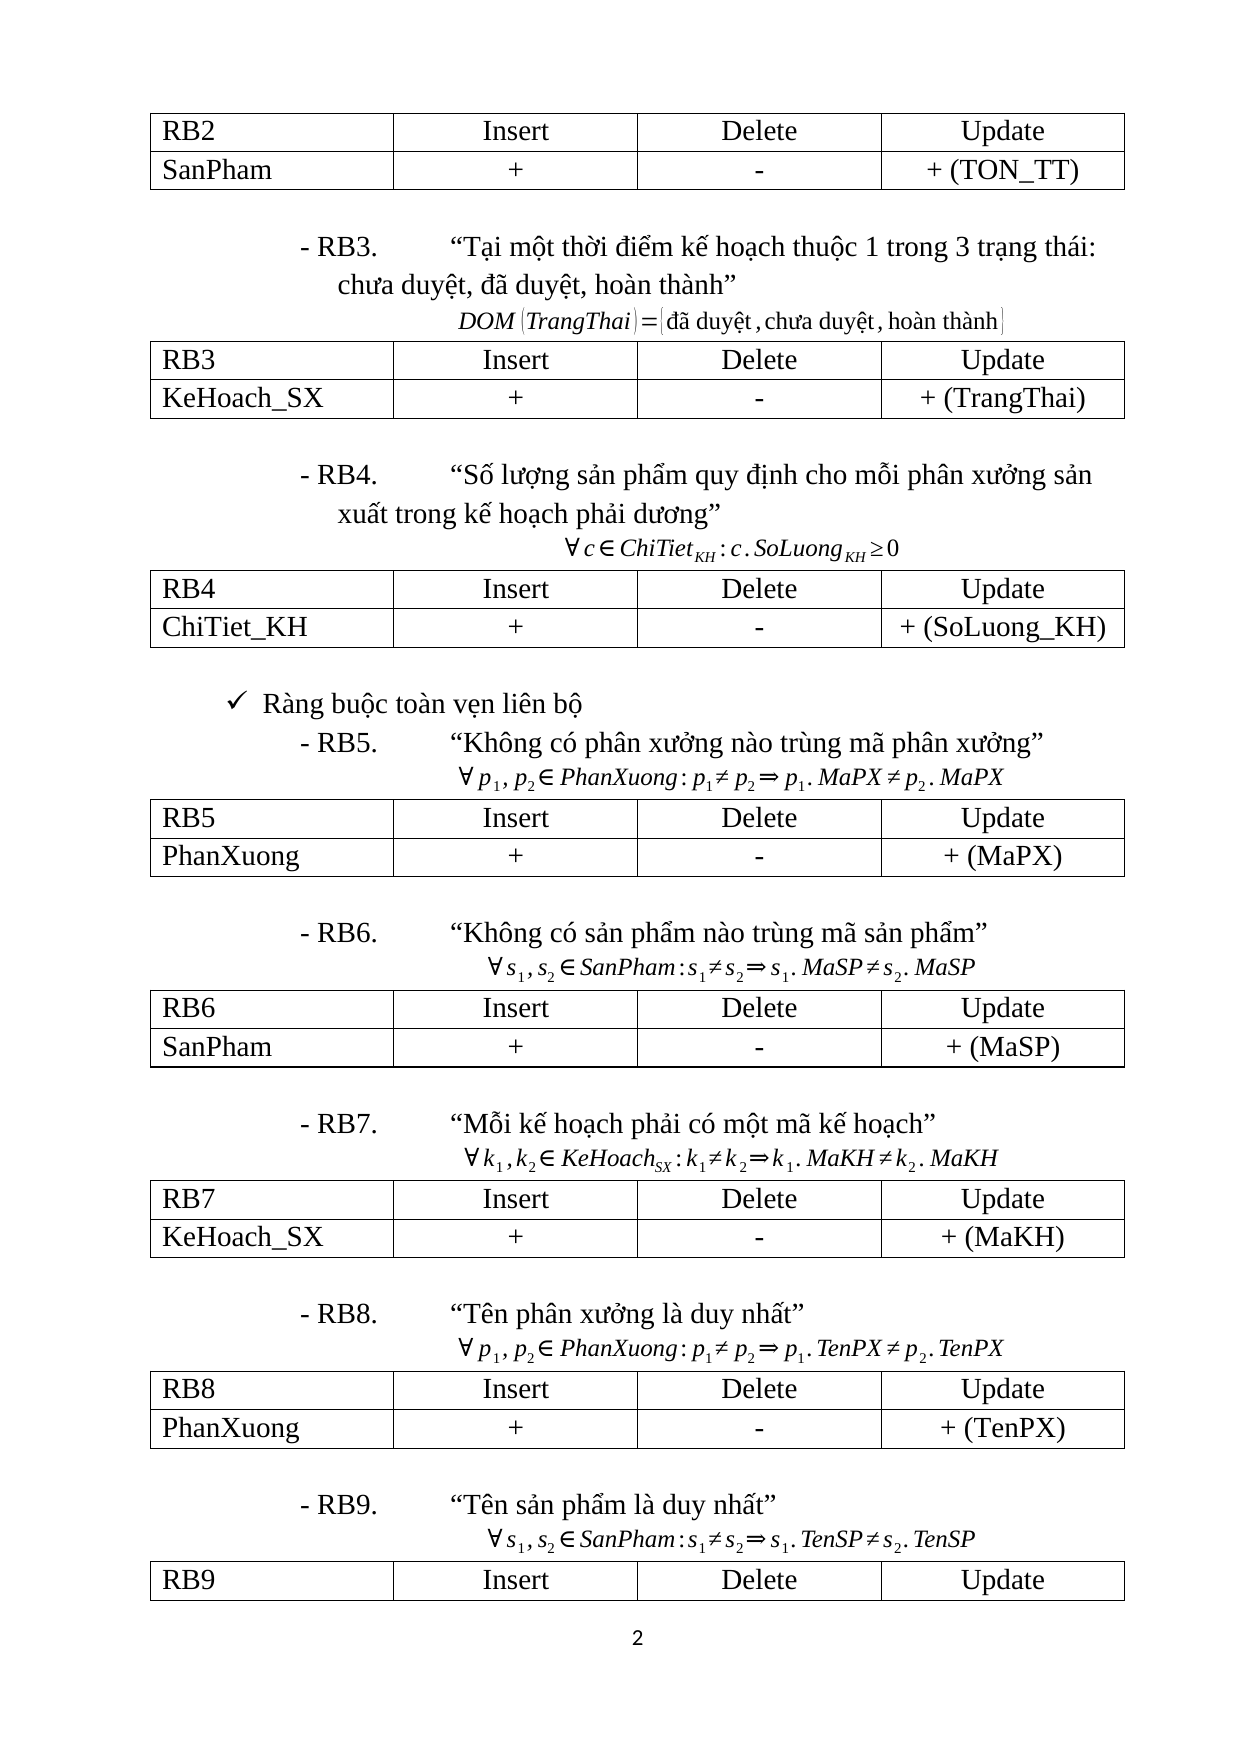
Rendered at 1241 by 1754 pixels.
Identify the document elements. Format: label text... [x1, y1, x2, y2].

table_cell PhanXuong [151, 1410, 393, 1447]
table_cell - [638, 1029, 881, 1066]
list Ràng buộc toàn vẹn liên bộ [225, 686, 1125, 720]
table_header Update [882, 1181, 1124, 1218]
table_header RB5 [151, 800, 393, 837]
table_cell + (TrangThai) [882, 380, 1124, 418]
table_header Delete [638, 800, 881, 837]
table_cell - [638, 152, 881, 189]
table_header RB4 [151, 571, 393, 608]
list “Tại một thời điểm kế hoạch thuộc 1 trong 3 trạng thái: chưa duyệt, đã duyệt, hoàn thành” [300, 229, 1125, 301]
table_header RB8 [151, 1372, 393, 1409]
table_header Insert [394, 991, 637, 1028]
table_cell + [394, 380, 637, 418]
table_cell + [394, 1220, 637, 1257]
table_cell + (SoLuong_KH) [882, 609, 1124, 647]
table_cell + (MaPX) [882, 839, 1124, 876]
table_cell + [394, 1410, 637, 1447]
table_header Insert [394, 1181, 637, 1218]
list “Tên phân xưởng là duy nhất” [300, 1297, 1125, 1330]
table_header Delete [638, 114, 881, 151]
table_header Insert [394, 114, 637, 151]
table_header RB9 [151, 1562, 393, 1599]
list “Tên sản phẩm là duy nhất” [300, 1487, 1125, 1521]
table_header RB2 [151, 114, 393, 151]
list “Không có phân xưởng nào trùng mã phân xưởng” [300, 725, 1125, 758]
table_header RB6 [151, 991, 393, 1028]
table_header Insert [394, 571, 637, 608]
table_header Delete [638, 1562, 881, 1599]
table_cell - [638, 839, 881, 876]
table_cell + [394, 1029, 637, 1066]
table_header Delete [638, 1372, 881, 1409]
table_cell ChiTiet_KH [151, 609, 393, 647]
table_cell + (TON_TT) [882, 152, 1124, 189]
list “Không có sản phẩm nào trùng mã sản phẩm” [300, 916, 1125, 949]
table_header Update [882, 571, 1124, 608]
table_cell + [394, 609, 637, 647]
table_cell - [638, 1410, 881, 1447]
table_header RB3 [151, 342, 393, 379]
table_cell - [638, 1220, 881, 1257]
table_header Delete [638, 342, 881, 379]
list “Số lượng sản phẩm quy định cho mỗi phân xưởng sản xuất trong kế hoạch phải dương” [300, 457, 1125, 529]
table_header Update [882, 1562, 1124, 1599]
table_header Delete [638, 571, 881, 608]
table_header Insert [394, 342, 637, 379]
table_cell - [638, 609, 881, 647]
table_header Insert [394, 800, 637, 837]
table_cell SanPham [151, 1029, 393, 1066]
table_cell + [394, 152, 637, 189]
table_cell + (MaSP) [882, 1029, 1124, 1066]
table_cell - [638, 380, 881, 418]
table_header Insert [394, 1562, 637, 1599]
table_header Delete [638, 1181, 881, 1218]
table_header Update [882, 342, 1124, 379]
table_cell + (MaKH) [882, 1220, 1124, 1257]
table_header Update [882, 800, 1124, 837]
table_cell KeHoach_SX [151, 380, 393, 418]
table_cell + (TenPX) [882, 1410, 1124, 1447]
table_header Insert [394, 1372, 637, 1409]
table_header Update [882, 1372, 1124, 1409]
table_cell + [394, 839, 637, 876]
table_header Delete [638, 991, 881, 1028]
list “Mỗi kế hoạch phải có một mã kế hoạch” [300, 1106, 1125, 1139]
table_cell KeHoach_SX [151, 1220, 393, 1257]
table_header Update [882, 114, 1124, 151]
table_cell PhanXuong [151, 839, 393, 876]
table_header Update [882, 991, 1124, 1028]
table_header RB7 [151, 1181, 393, 1218]
table_cell SanPham [151, 152, 393, 189]
